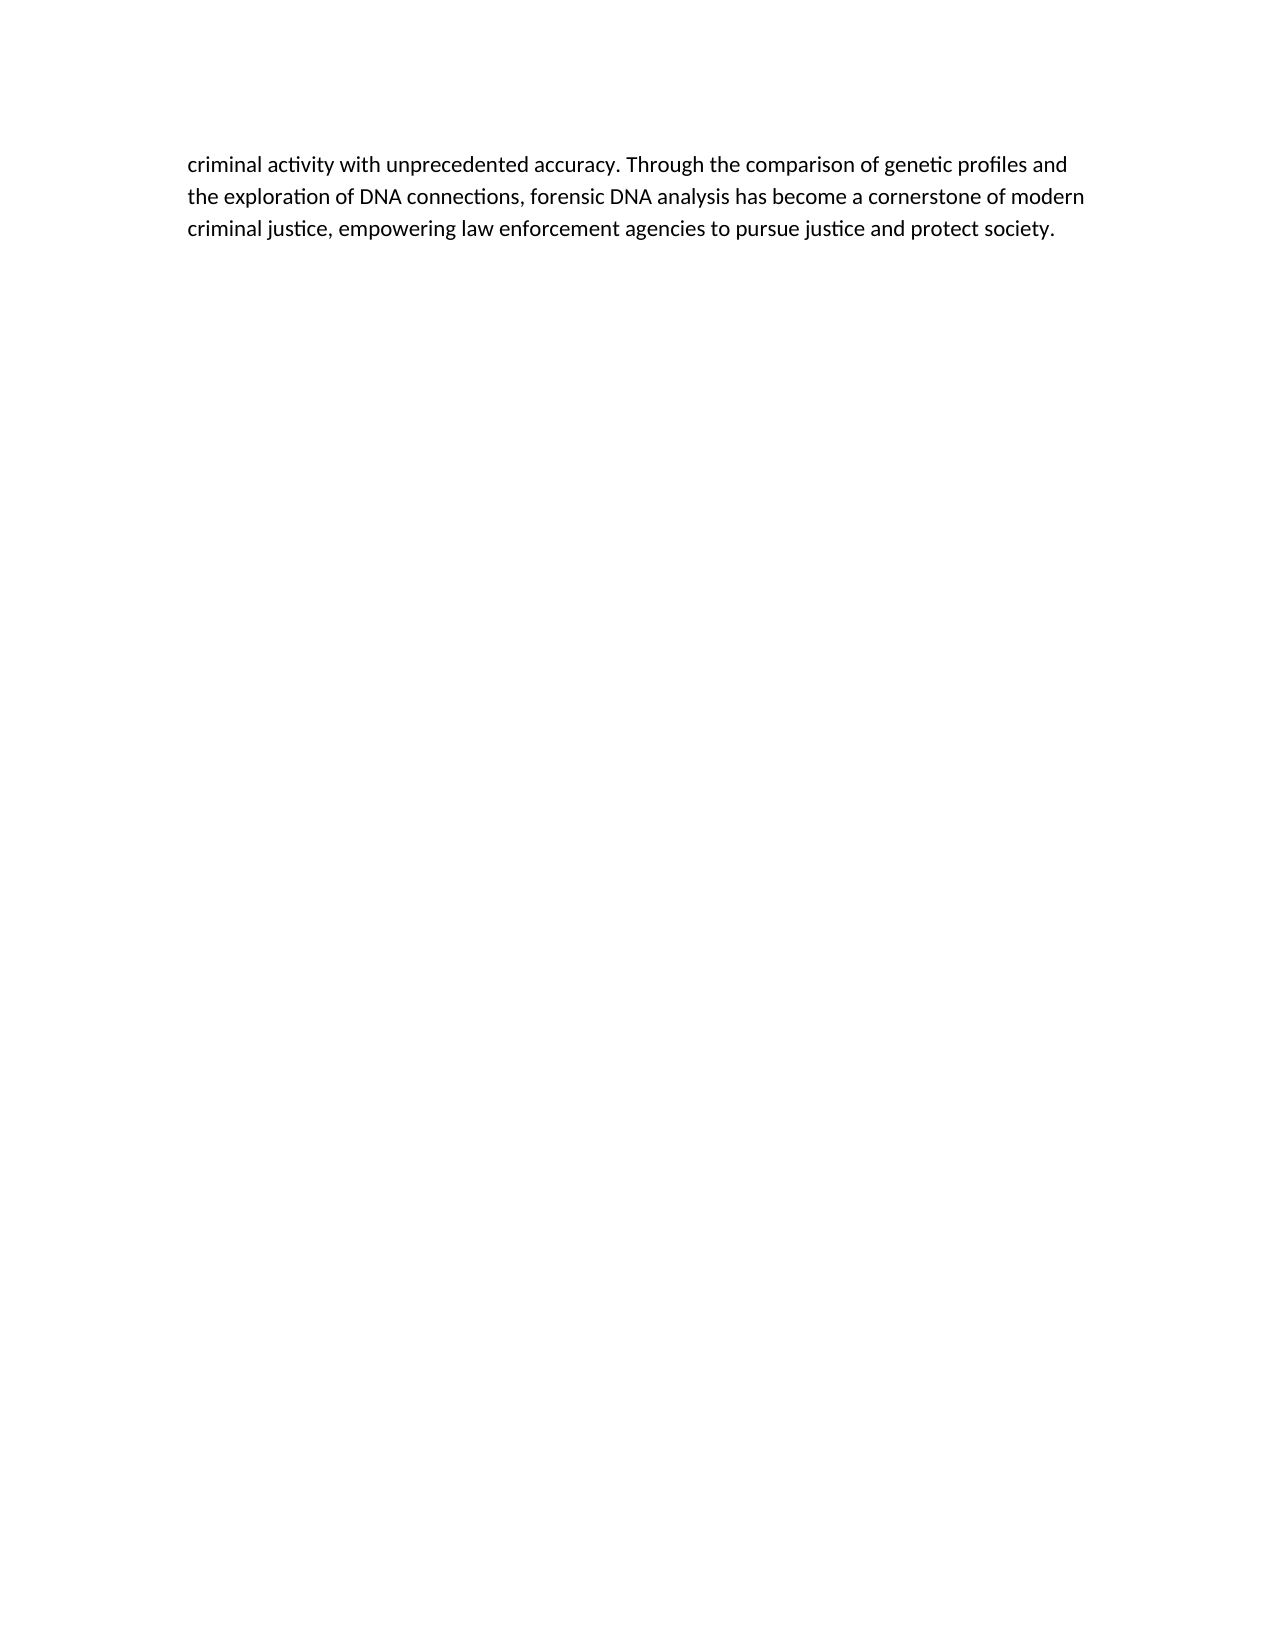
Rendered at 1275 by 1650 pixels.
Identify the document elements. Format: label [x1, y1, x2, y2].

text [187, 150, 1087, 242]
